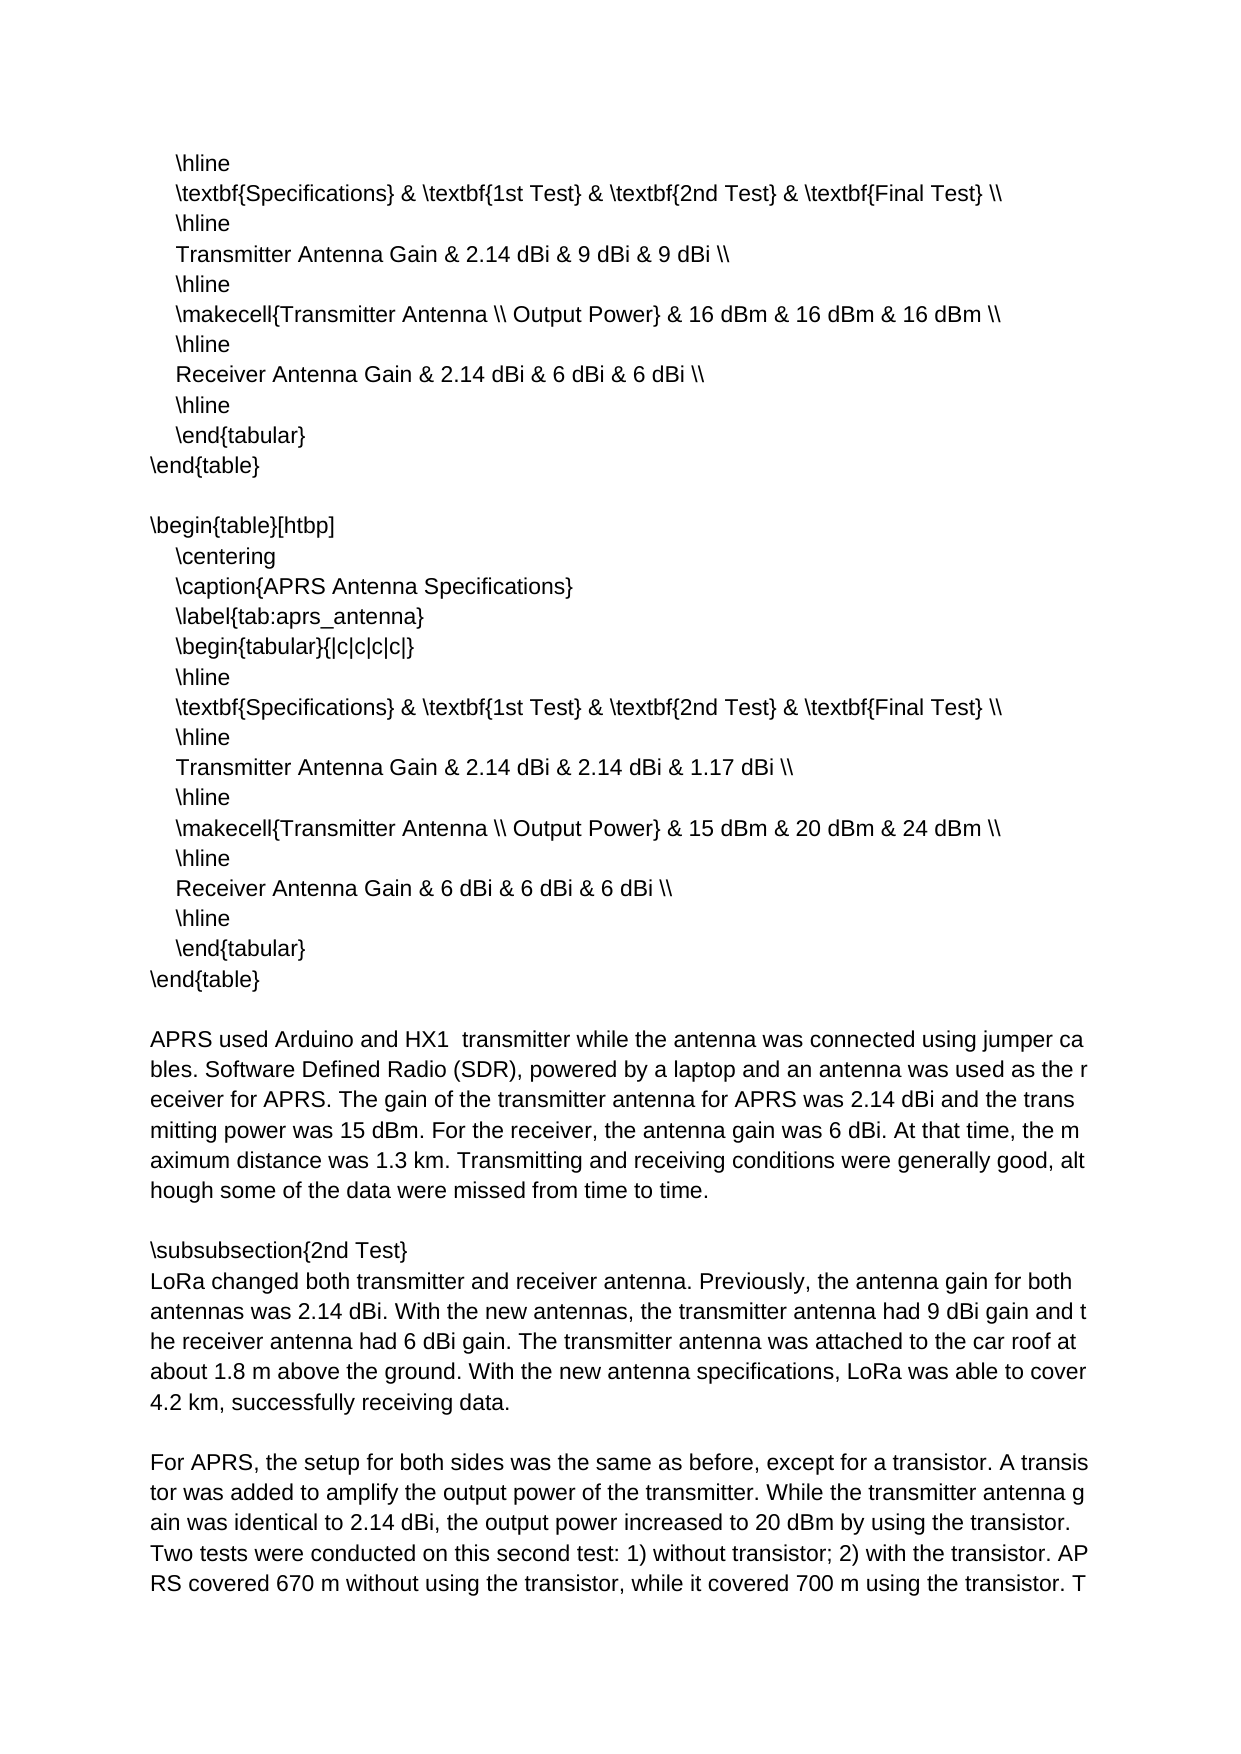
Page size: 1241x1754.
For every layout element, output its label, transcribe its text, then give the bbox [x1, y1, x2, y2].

text \end{tabular} [150, 935, 1090, 962]
text \hline [150, 271, 1090, 297]
text Receiver Antenna Gain & 2.14 dBi & 6 dBi & 6 dBi \\ [150, 361, 1090, 388]
text \end{table} [150, 966, 1090, 992]
text \subsubsection{2nd Test} [150, 1237, 1090, 1264]
text \hline [150, 905, 1090, 932]
text \hline [150, 210, 1090, 237]
text Receiver Antenna Gain & 6 dBi & 6 dBi & 6 dBi \\ [150, 875, 1090, 901]
text \hline [150, 724, 1090, 750]
text \caption{APRS Antenna Specifications} [150, 573, 1090, 599]
text \hline [150, 150, 1090, 176]
text \centering [150, 543, 1090, 569]
text \textbf{Specifications} & \textbf{1st Test} & \textbf{2nd Test} & \textbf{Final Test} \\ [150, 694, 1090, 720]
text \end{table} [150, 452, 1090, 478]
text \makecell{Transmitter Antenna \\ Output Power} & 16 dBm & 16 dBm & 16 dBm \\ [150, 301, 1090, 327]
text Transmitter Antenna Gain & 2.14 dBi & 9 dBi & 9 dBi \\ [150, 241, 1090, 267]
text \hline [150, 331, 1090, 358]
text LoRa changed both transmitter and receiver antenna. Previously, the antenna gain for both antennas was 2.14 dBi. With the new antennas, the transmitter antenna had 9 dBi gain and the receiver antenna had 6 dBi gain. The transmitter antenna was attached to the car roof at about 1.8 m above the ground. With the new antenna specifications, LoRa was able to cover 4.2 km, successfully receiving data. [150, 1268, 1090, 1415]
text \makecell{Transmitter Antenna \\ Output Power} & 15 dBm & 20 dBm & 24 dBm \\ [150, 814, 1090, 841]
text \end{tabular} [150, 422, 1090, 448]
text Transmitter Antenna Gain & 2.14 dBi & 2.14 dBi & 1.17 dBi \\ [150, 754, 1090, 781]
text \hline [150, 392, 1090, 418]
text \textbf{Specifications} & \textbf{1st Test} & \textbf{2nd Test} & \textbf{Final Test} \\ [150, 180, 1090, 207]
text \begin{tabular}{|c|c|c|c|} [150, 633, 1090, 660]
text \hline [150, 663, 1090, 690]
text APRS used Arduino and HX1 transmitter while the antenna was connected using jumper cables. Software Defined Radio (SDR), powered by a laptop and an antenna was used as the receiver for APRS. The gain of the transmitter antenna for APRS was 2.14 dBi and the transmitting power was 15 dBm. For the receiver, the antenna gain was 6 dBi. At that time, the maximum distance was 1.3 km. Transmitting and receiving conditions were generally good, although some of the data were missed from time to time. [150, 1026, 1090, 1203]
text \hline [150, 845, 1090, 871]
text \begin{table}[htbp] [150, 512, 1090, 539]
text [150, 1449, 1090, 1596]
text \hline [150, 784, 1090, 811]
text \label{tab:aprs_antenna} [150, 603, 1090, 629]
